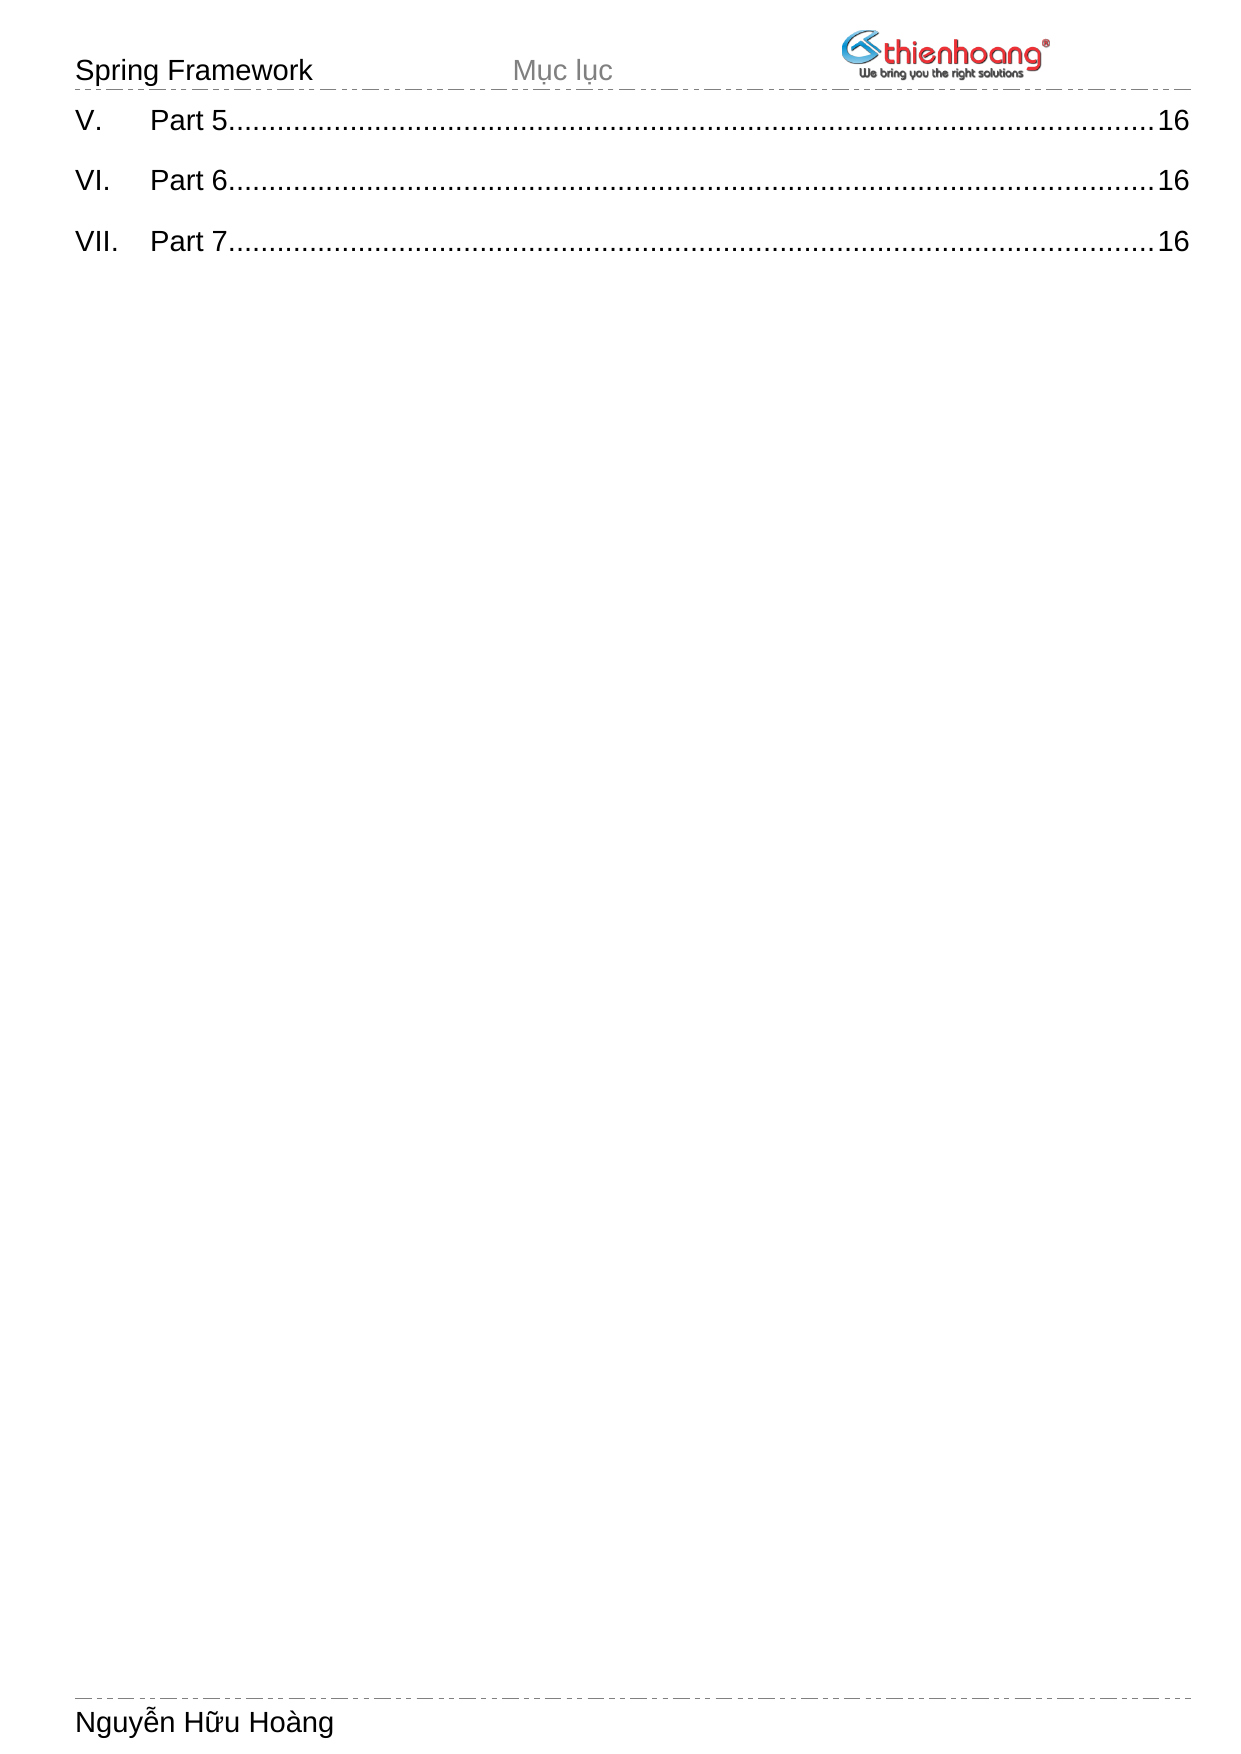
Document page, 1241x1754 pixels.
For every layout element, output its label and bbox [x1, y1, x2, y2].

picture [842, 30, 1050, 81]
